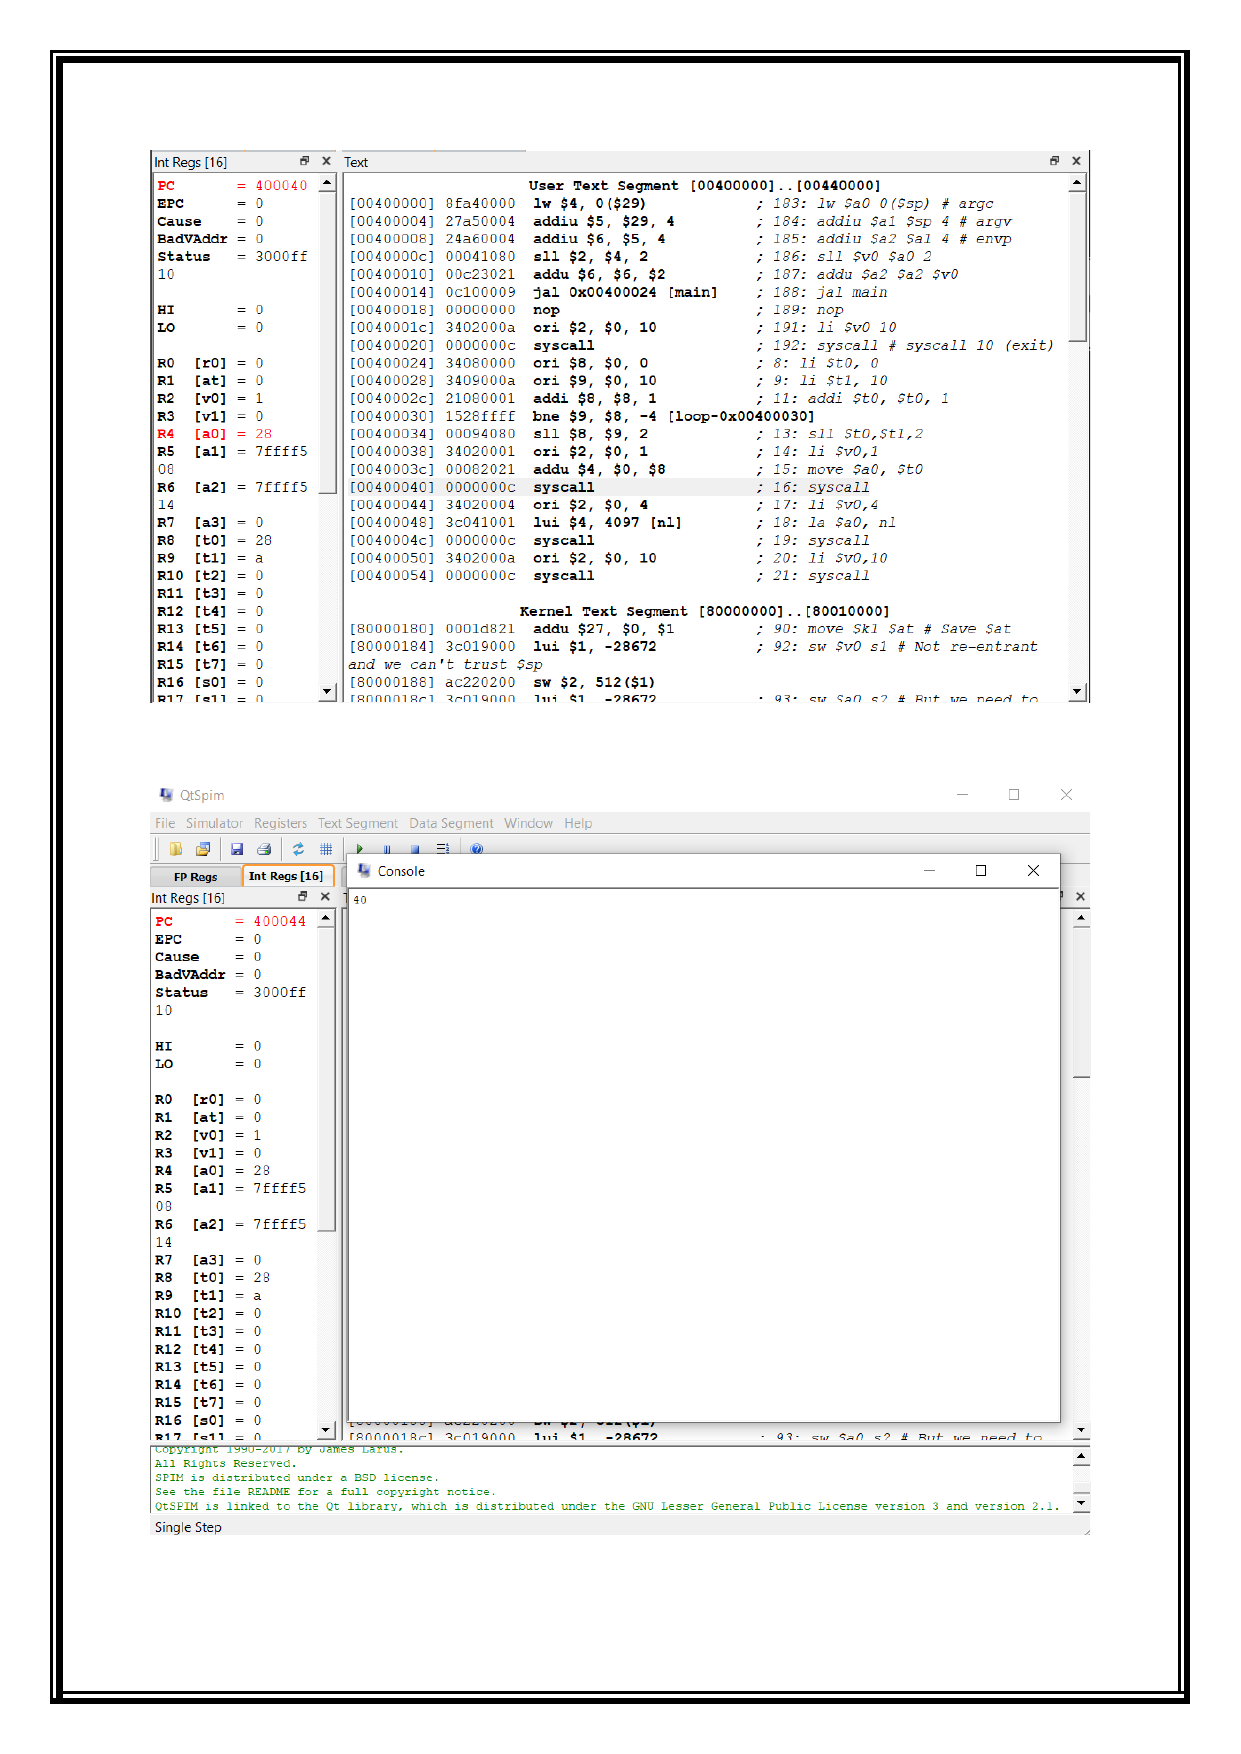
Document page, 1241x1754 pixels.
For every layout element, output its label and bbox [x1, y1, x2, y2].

picture [150, 780, 1091, 1535]
picture [150, 150, 1091, 703]
